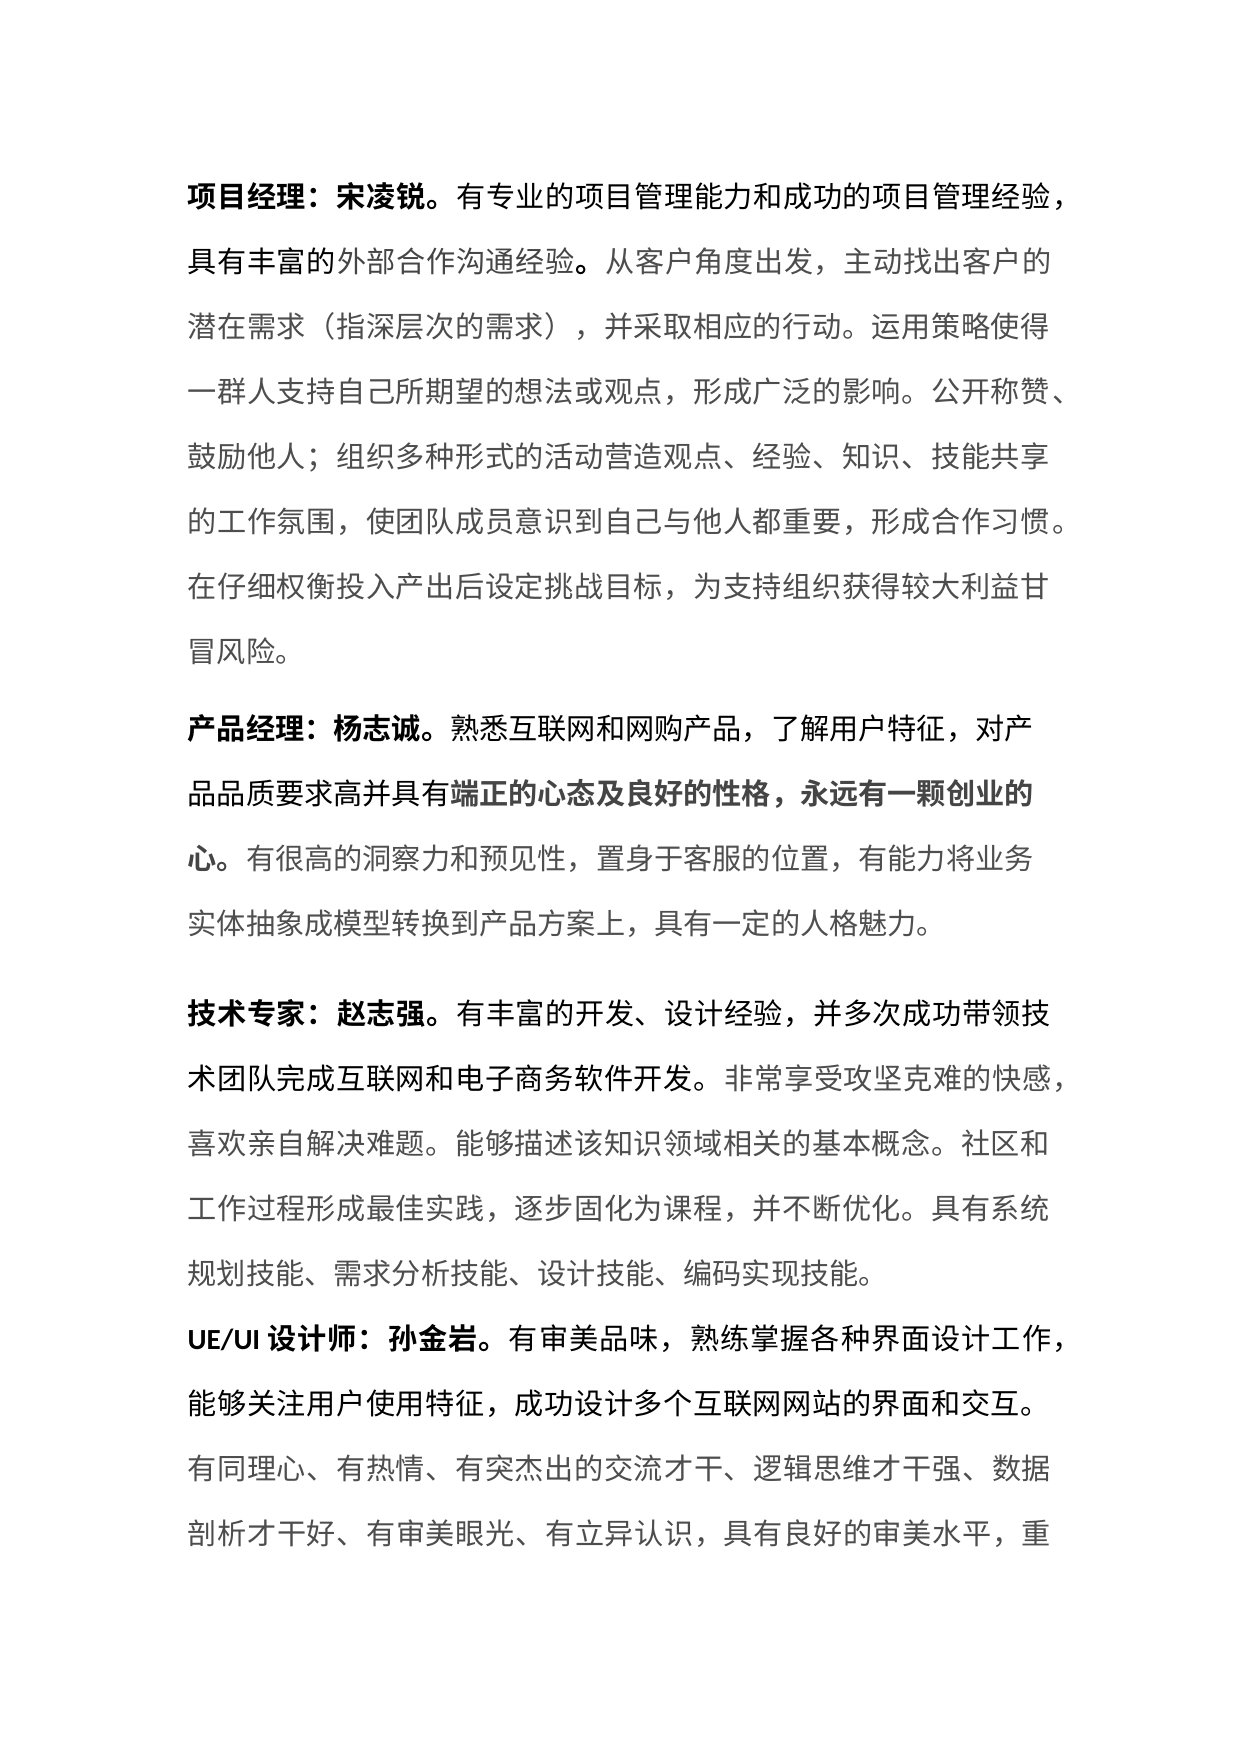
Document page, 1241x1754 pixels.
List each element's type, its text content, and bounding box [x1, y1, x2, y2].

text 项目经理：宋凌锐。有专业的项目管理能力和成功的项目管理经验，具有丰富的外部合作沟通经验。从客户角度出发，主动找出客户的潜在需求（指深层次的需求），并采取相应的行动。运用策略使得一群人支持自己所期望的想法或观点，形成广泛的影响。公开称赞、鼓励他人；组织多种形式的活动营造观点、经验、知识、技能共享的工作氛围，使团队成员意识到自己与他人都重要，形成合作习惯。在仔细权衡投入产出后设定挑战目标，为支持组织获得较大利益甘冒风险。 [187, 162, 1053, 682]
text 技术专家：赵志强。有丰富的开发、设计经验，并多次成功带领技术团队完成互联网和电子商务软件开发。非常享受攻坚克难的快感，喜欢亲自解决难题。能够描述该知识领域相关的基本概念。社区和工作过程形成最佳实践，逐步固化为课程，并不断优化。具有系统规划技能、需求分析技能、设计技能、编码实现技能。 [187, 979, 1053, 1304]
subtitle 产品经理：杨志诚。熟悉互联网和网购产品，了解用户特征，对产品品质要求高并具有端正的心态及良好的性格，永远有一颗创业的心。有很高的洞察力和预见性，置身于客服的位置，有能力将业务实体抽象成模型转换到产品方案上，具有一定的人格魅力。 [187, 694, 1053, 954]
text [187, 1304, 1053, 1564]
